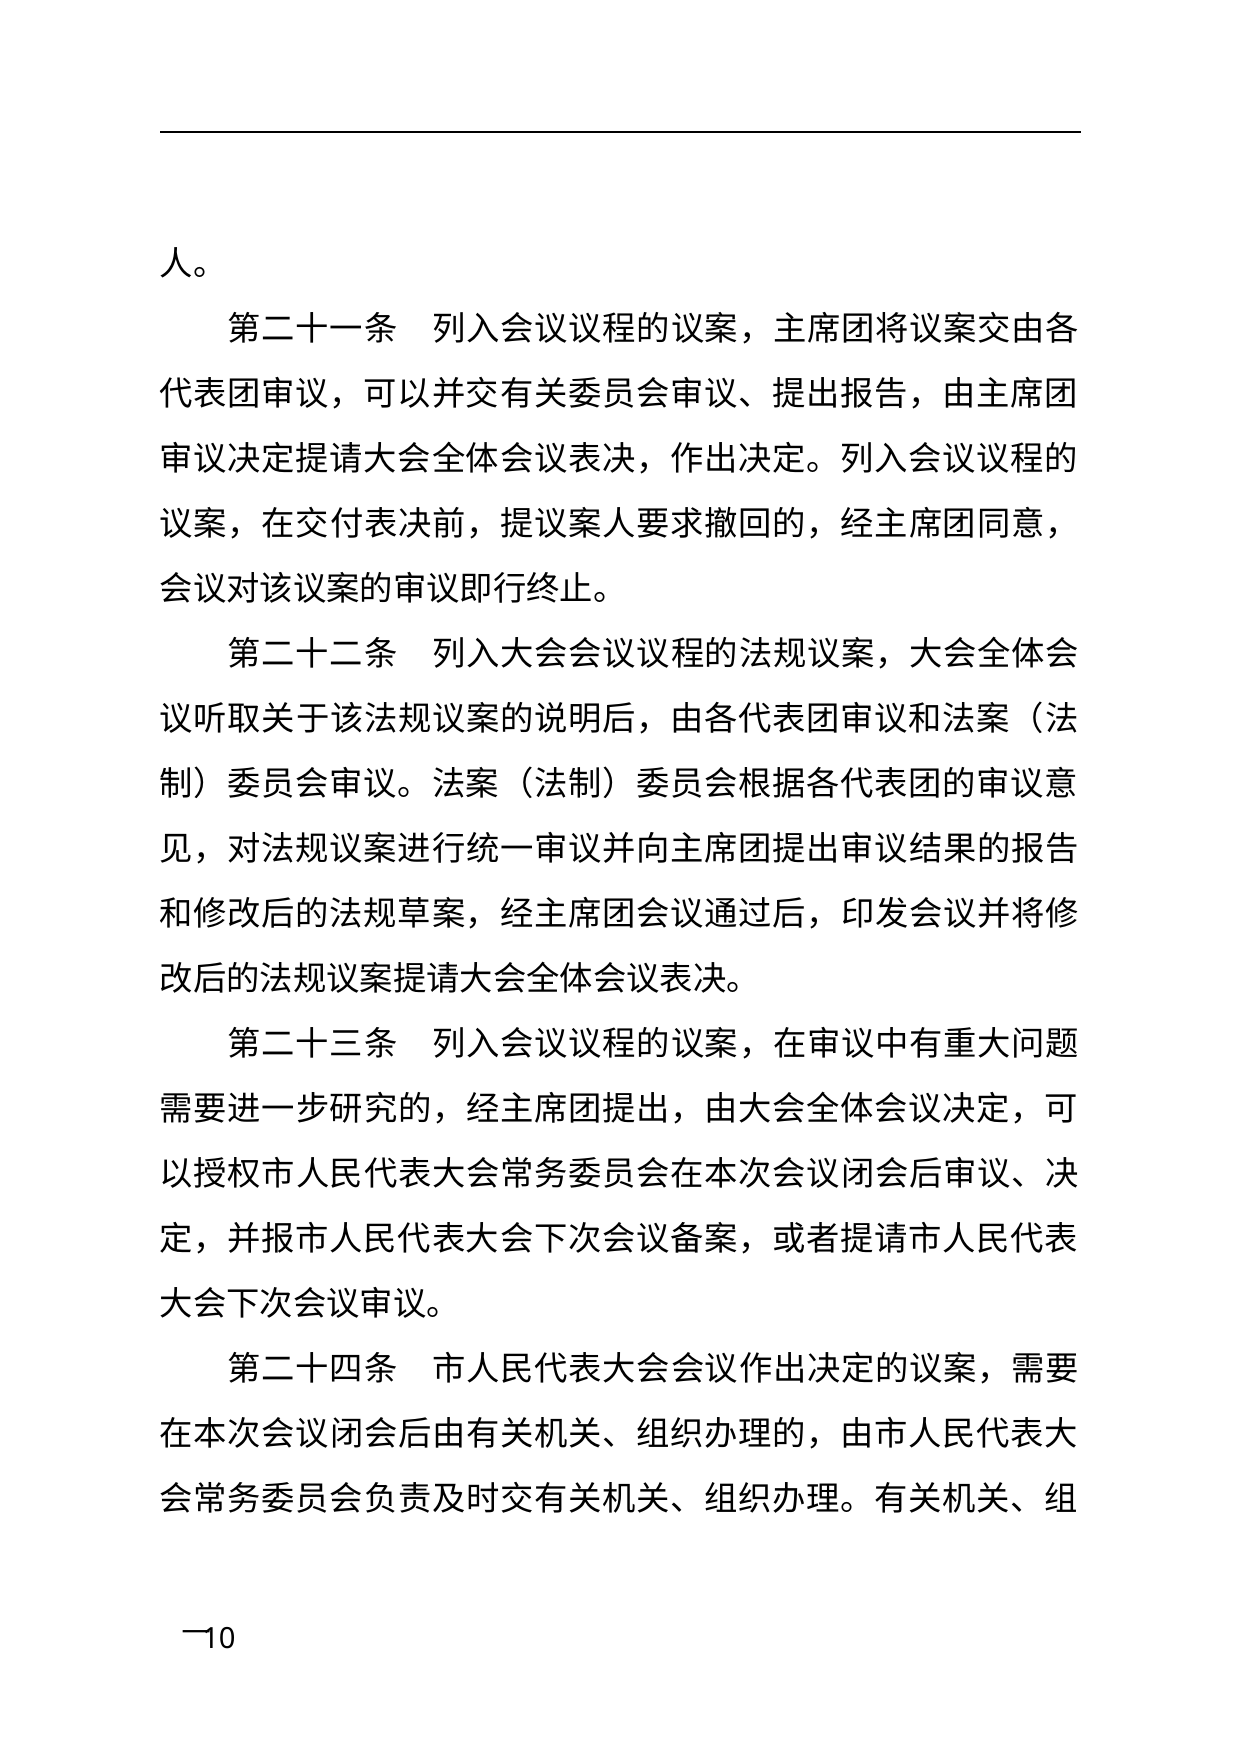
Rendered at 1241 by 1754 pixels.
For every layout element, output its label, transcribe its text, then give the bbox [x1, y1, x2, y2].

text 第二十二条 列入大会会议议程的法规议案，大会全体会议听取关于该法规议案的说明后，由各代表团审议和法案（法制）委员会审议。法案（法制）委员会根据各代表团的审议意见，对法规议案进行统一审议并向主席团提出审议结果的报告和修改后的法规草案，经主席团会议通过后，印发会议并将修改后的法规议案提请大会全体会议表决。 [159, 618, 1081, 1008]
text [159, 1333, 1081, 1528]
text 第二十三条 列入会议议程的议案，在审议中有重大问题需要进一步研究的，经主席团提出，由大会全体会议决定，可以授权市人民代表大会常务委员会在本次会议闭会后审议、决定，并报市人民代表大会下次会议备案，或者提请市人民代表大会下次会议审议。 [159, 1008, 1081, 1333]
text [159, 228, 1081, 293]
text 第二十一条 列入会议议程的议案，主席团将议案交由各代表团审议，可以并交有关委员会审议、提出报告，由主席团审议决定提请大会全体会议表决，作出决定。列入会议议程的议案，在交付表决前，提议案人要求撤回的，经主席团同意，会议对该议案的审议即行终止。 [159, 293, 1081, 618]
